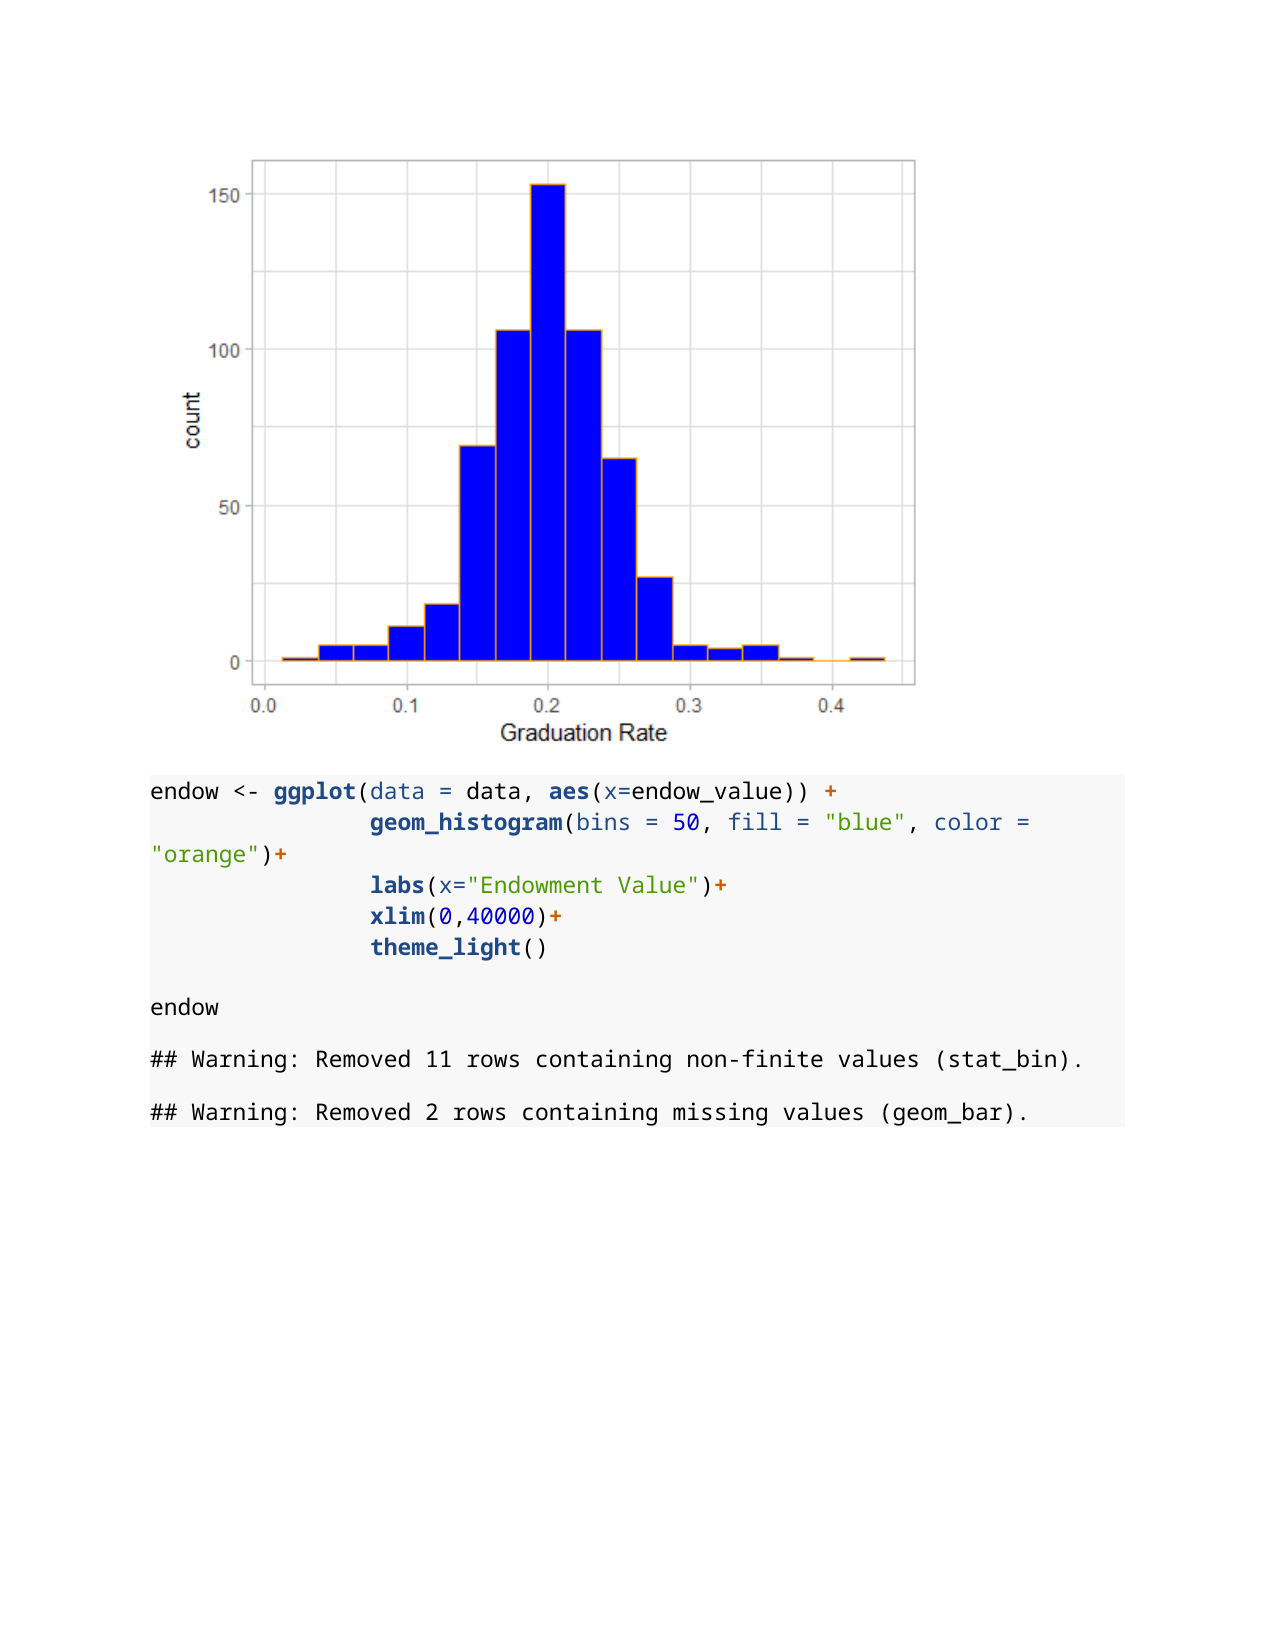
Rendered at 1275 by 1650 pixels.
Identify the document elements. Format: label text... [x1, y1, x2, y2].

picture [168, 150, 927, 757]
text ## Warning: Removed 2 rows containing missing values (geom_bar). [150, 1096, 1125, 1127]
text ## Warning: Removed 11 rows containing non-finite values (stat_bin). [150, 1043, 1125, 1075]
text endow <- ggplot(data = data, aes(x=endow_value)) + geom_histogram(bins = 50, fill = "blue", color = "orange")+ labs(x="Endowment Value")+ xlim(0,40000)+ theme_light() endow [150, 775, 1125, 1023]
